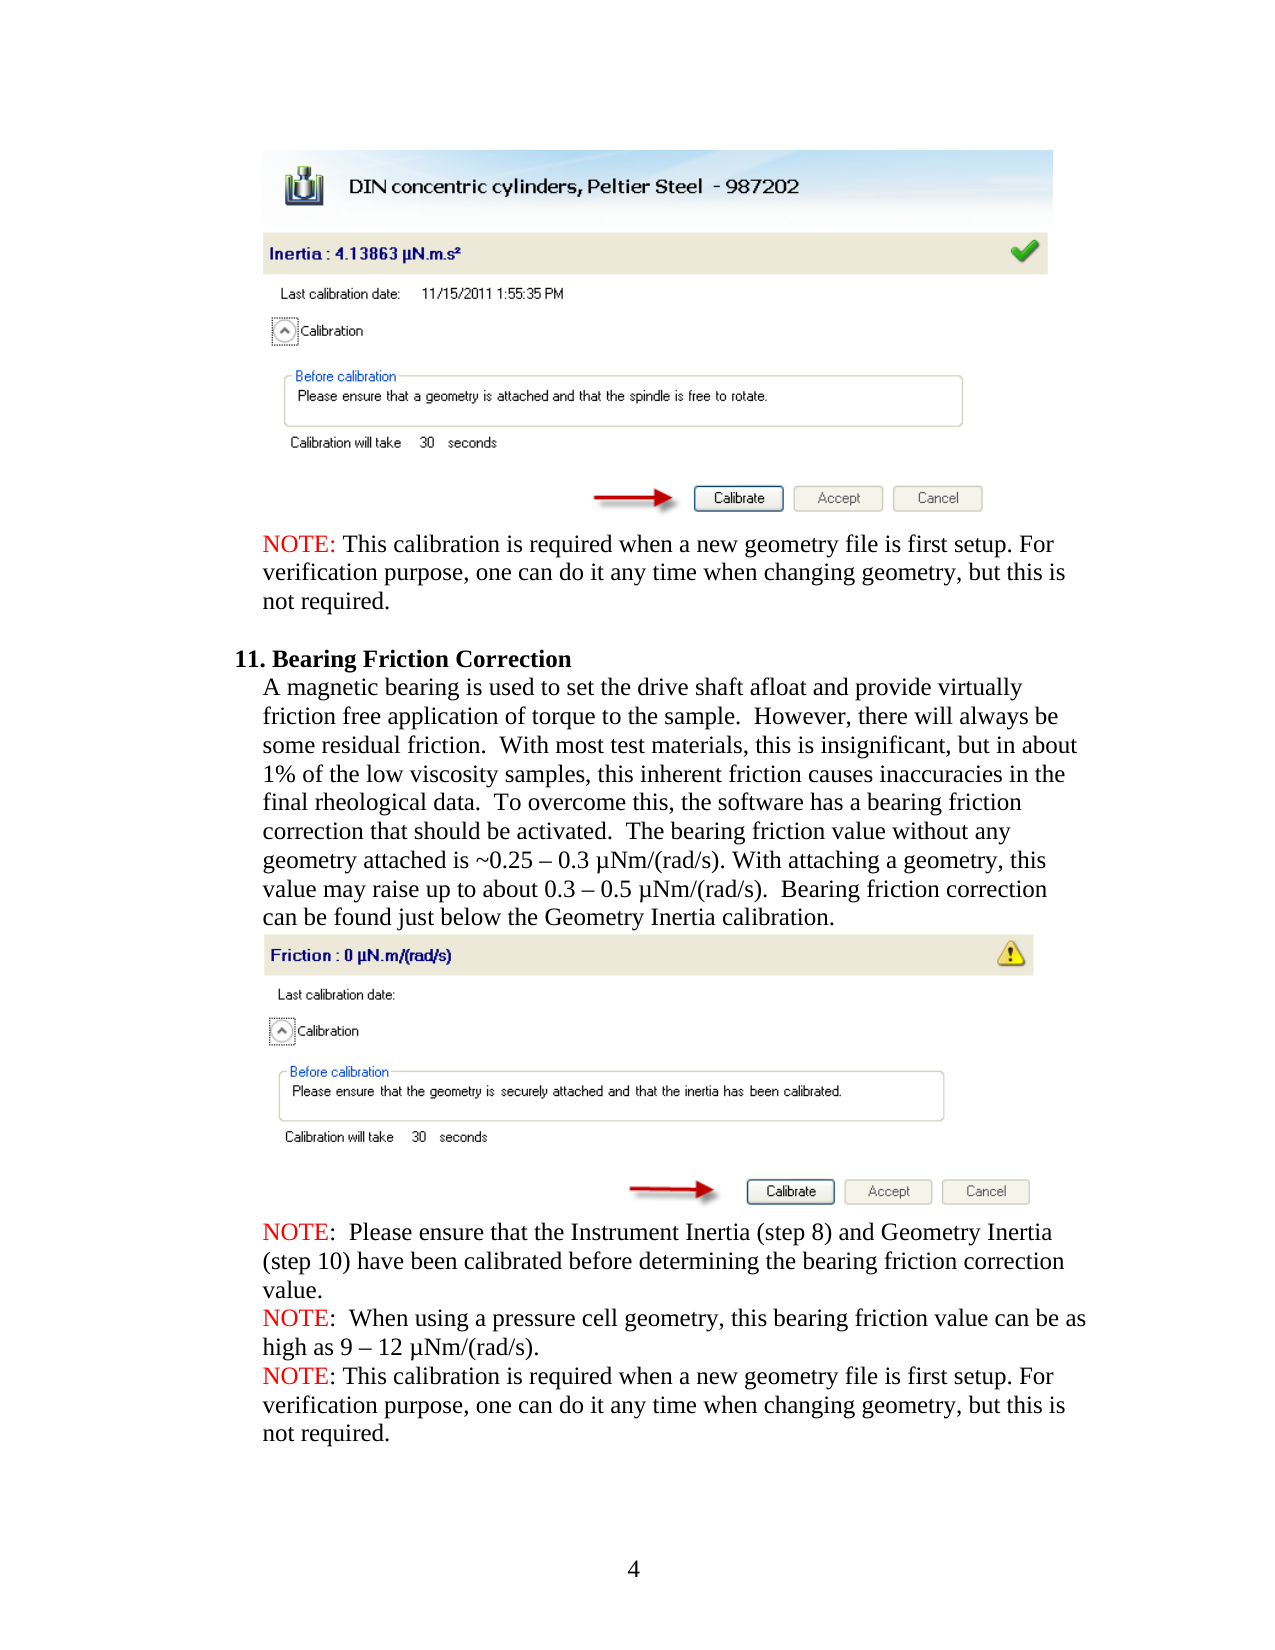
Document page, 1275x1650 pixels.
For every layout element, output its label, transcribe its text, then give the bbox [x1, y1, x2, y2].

picture [262, 150, 1054, 529]
picture [262, 931, 1054, 1218]
list A magnetic bearing is used to set the drive shaft afloat and provide virtually friction free application of torque to the sample. However, there will always be some residual friction. With most test materials, this is insignificant, but in about 1% of the low viscosity samples, this inherent friction causes inaccuracies in the final rheological data. To overcome this, the software has a bearing friction correction that should be activated. The bearing friction value without any geometry attached is ~0.25 – 0.3 µNm/(rad/s). With attaching a geometry, this value may raise up to about 0.3 – 0.5 µNm/(rad/s). Bearing friction correction can be found just below the Geometry Inertia calibration. [262, 672, 1087, 931]
list NOTE: This calibration is required when a new geometry file is first setup. For verification purpose, one can do it any time when changing geometry, but this is not required. [262, 1361, 1087, 1447]
list NOTE: This calibration is required when a new geometry file is first setup. For verification purpose, one can do it any time when changing geometry, but this is not required. [262, 529, 1087, 615]
list NOTE: When using a pressure cell geometry, this bearing friction value can be as high as 9 – 12 µNm/(rad/s). [262, 1303, 1087, 1361]
list NOTE: Please ensure that the Instrument Inertia (step 8) and Geometry Inertia (step 10) have been calibrated before determining the bearing friction correction value. [262, 1217, 1087, 1303]
list Bearing Friction Correction [234, 644, 1087, 672]
